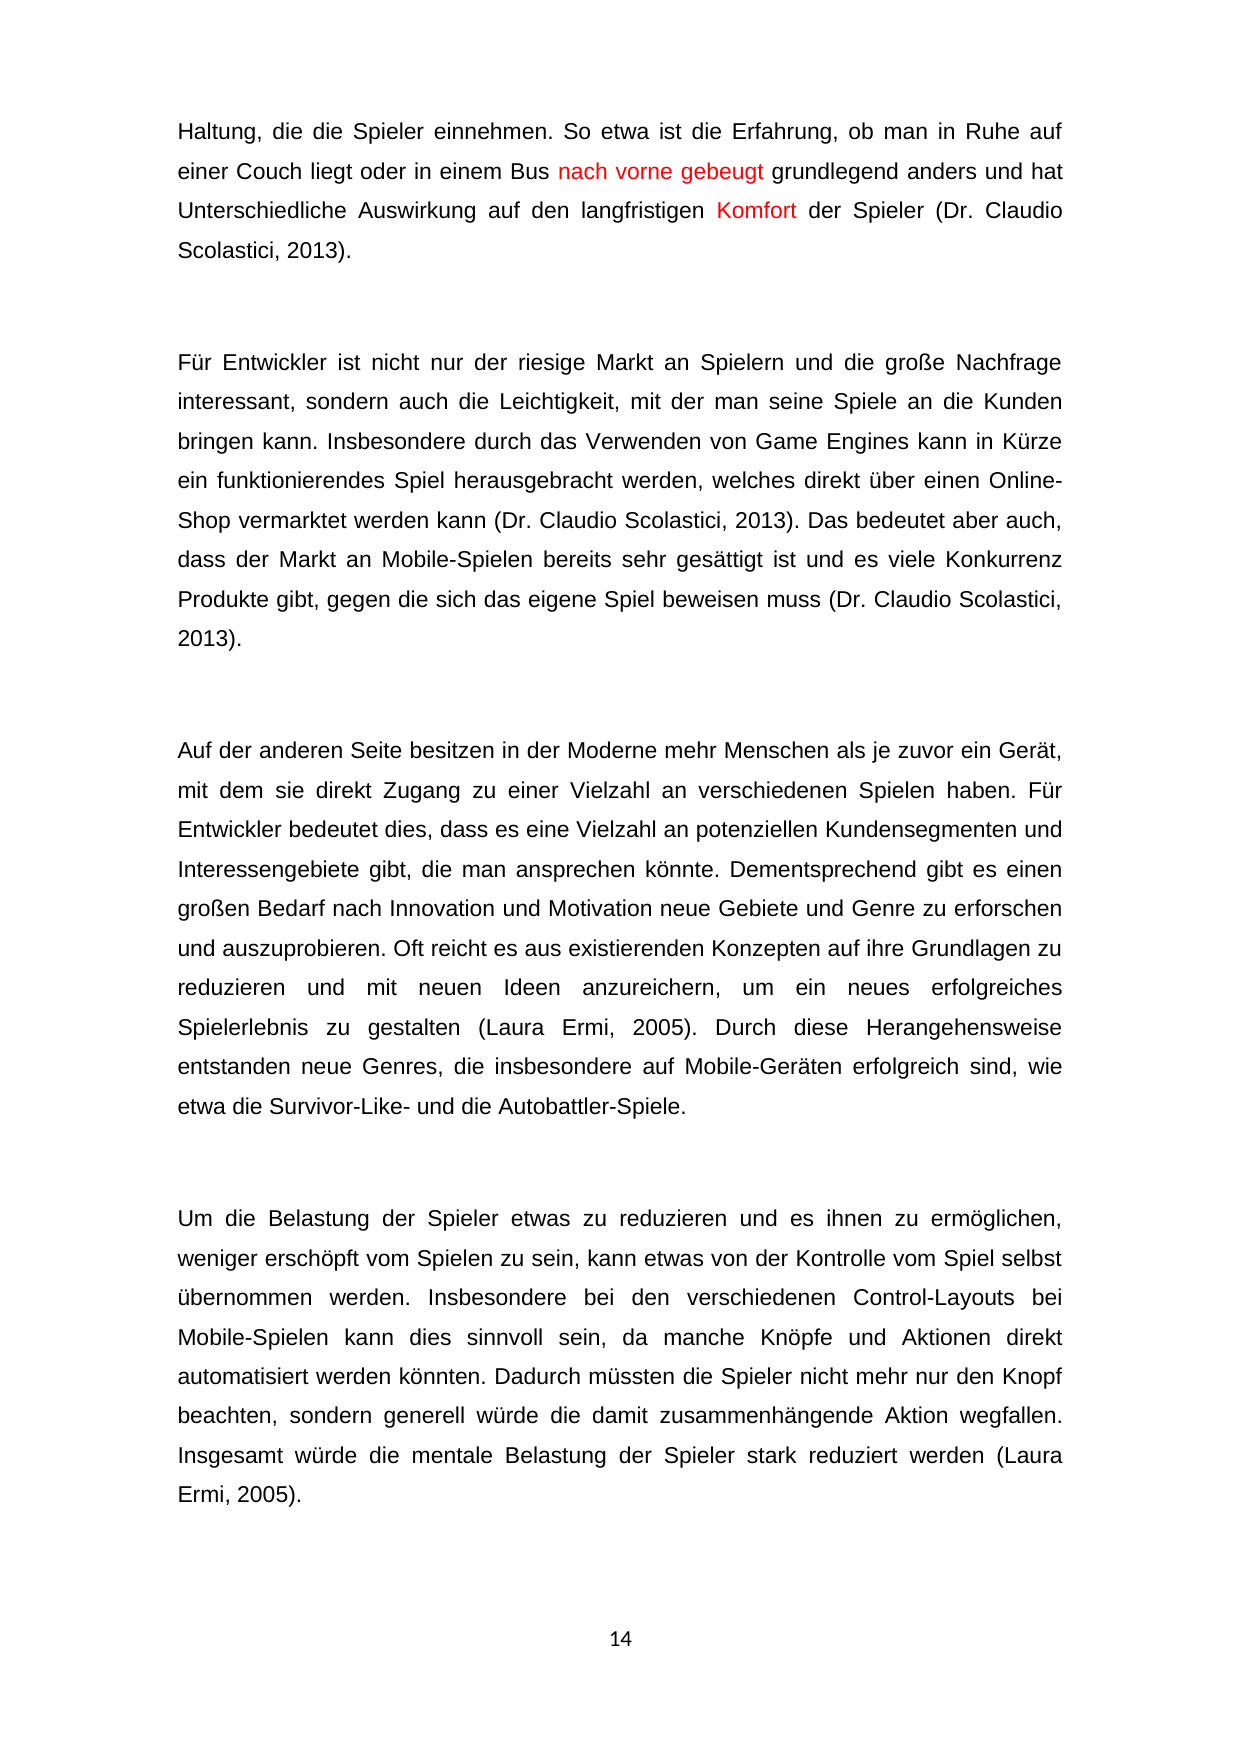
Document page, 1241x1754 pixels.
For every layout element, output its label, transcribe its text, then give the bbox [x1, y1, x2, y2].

text Auf der anderen Seite besitzen in der Moderne mehr Menschen als je zuvor ein Gerät, mit dem sie direkt Zugang zu einer Vielzahl an verschiedenen Spielen haben. Für Entwickler bedeutet dies, dass es eine Vielzahl an potenziellen Kundensegmenten und Interessengebiete gibt, die man ansprechen könnte. Dementsprechend gibt es einen großen Bedarf nach Innovation und Motivation neue Gebiete und Genre zu erforschen und auszuprobieren. Oft reicht es aus existierenden Konzepten auf ihre Grundlagen zu reduzieren und mit neuen Ideen anzureichern, um ein neues erfolgreiches Spielerlebnis zu gestalten (Laura Ermi, 2005). Durch diese Herangehensweise entstanden neue Genres, die insbesondere auf Mobile-Geräten erfolgreich sind, wie etwa die Survivor-Like- und die Autobattler-Spiele. [177, 737, 1063, 1119]
text Um die Belastung der Spieler etwas zu reduzieren und es ihnen zu ermöglichen, weniger erschöpft vom Spielen zu sein, kann etwas von der Kontrolle vom Spiel selbst übernommen werden. Insbesondere bei den verschiedenen Control-Layouts bei Mobile-Spielen kann dies sinnvoll sein, da manche Knöpfe und Aktionen direkt automatisiert werden könnten. Dadurch müssten die Spieler nicht mehr nur den Knopf beachten, sondern generell würde die damit zusammenhängende Aktion wegfallen. Insgesamt würde die mentale Belastung der Spieler stark reduziert werden (Laura Ermi, 2005). [177, 1205, 1063, 1508]
text Für Entwickler ist nicht nur der riesige Markt an Spielern und die große Nachfrage interessant, sondern auch die Leichtigkeit, mit der man seine Spiele an die Kunden bringen kann. Insbesondere durch das Verwenden von Game Engines kann in Kürze ein funktionierendes Spiel herausgebracht werden, welches direkt über einen Online-Shop vermarktet werden kann (Dr. Claudio Scolastici, 2013). Das bedeutet aber auch, dass der Markt an Mobile-Spielen bereits sehr gesättigt ist und es viele Konkurrenz Produkte gibt, gegen die sich das eigene Spiel beweisen muss (Dr. Claudio Scolastici, 2013). [177, 349, 1063, 652]
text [177, 118, 1063, 263]
